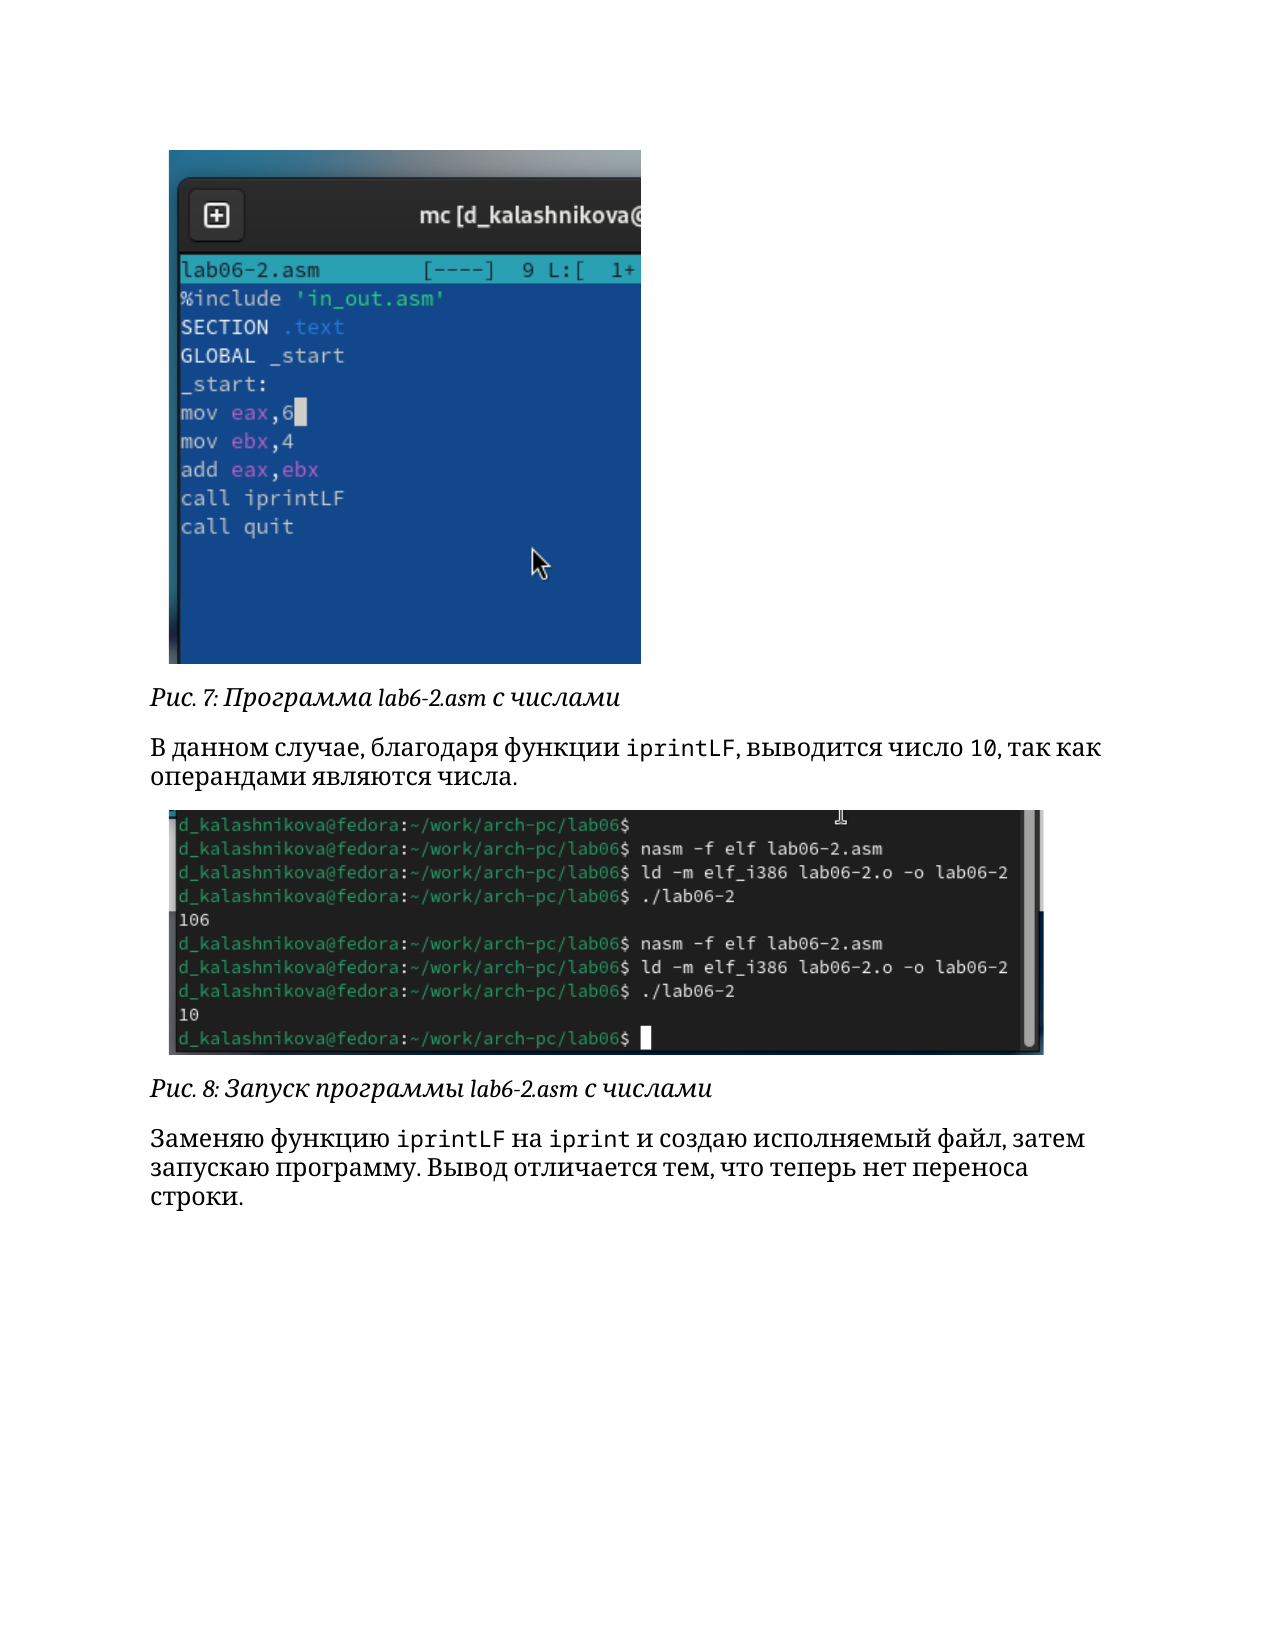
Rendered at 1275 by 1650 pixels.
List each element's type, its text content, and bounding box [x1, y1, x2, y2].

picture [168, 810, 1044, 1055]
picture [168, 150, 641, 664]
text В данном случае, благодаря функции iprintLF, выводится число 10, так как операндами являются числа. [150, 731, 1125, 791]
text Заменяю функцию iprintLF на iprint и создаю исполняемый файл, затем запускаю программу. Вывод отличается тем, что теперь нет переноса строки. [150, 1123, 1125, 1211]
text Рис. 7: Программа lab6-2.asm с числами [150, 684, 1125, 713]
text Рис. 8: Запуск программы lab6-2.asm с числами [150, 1075, 1125, 1104]
